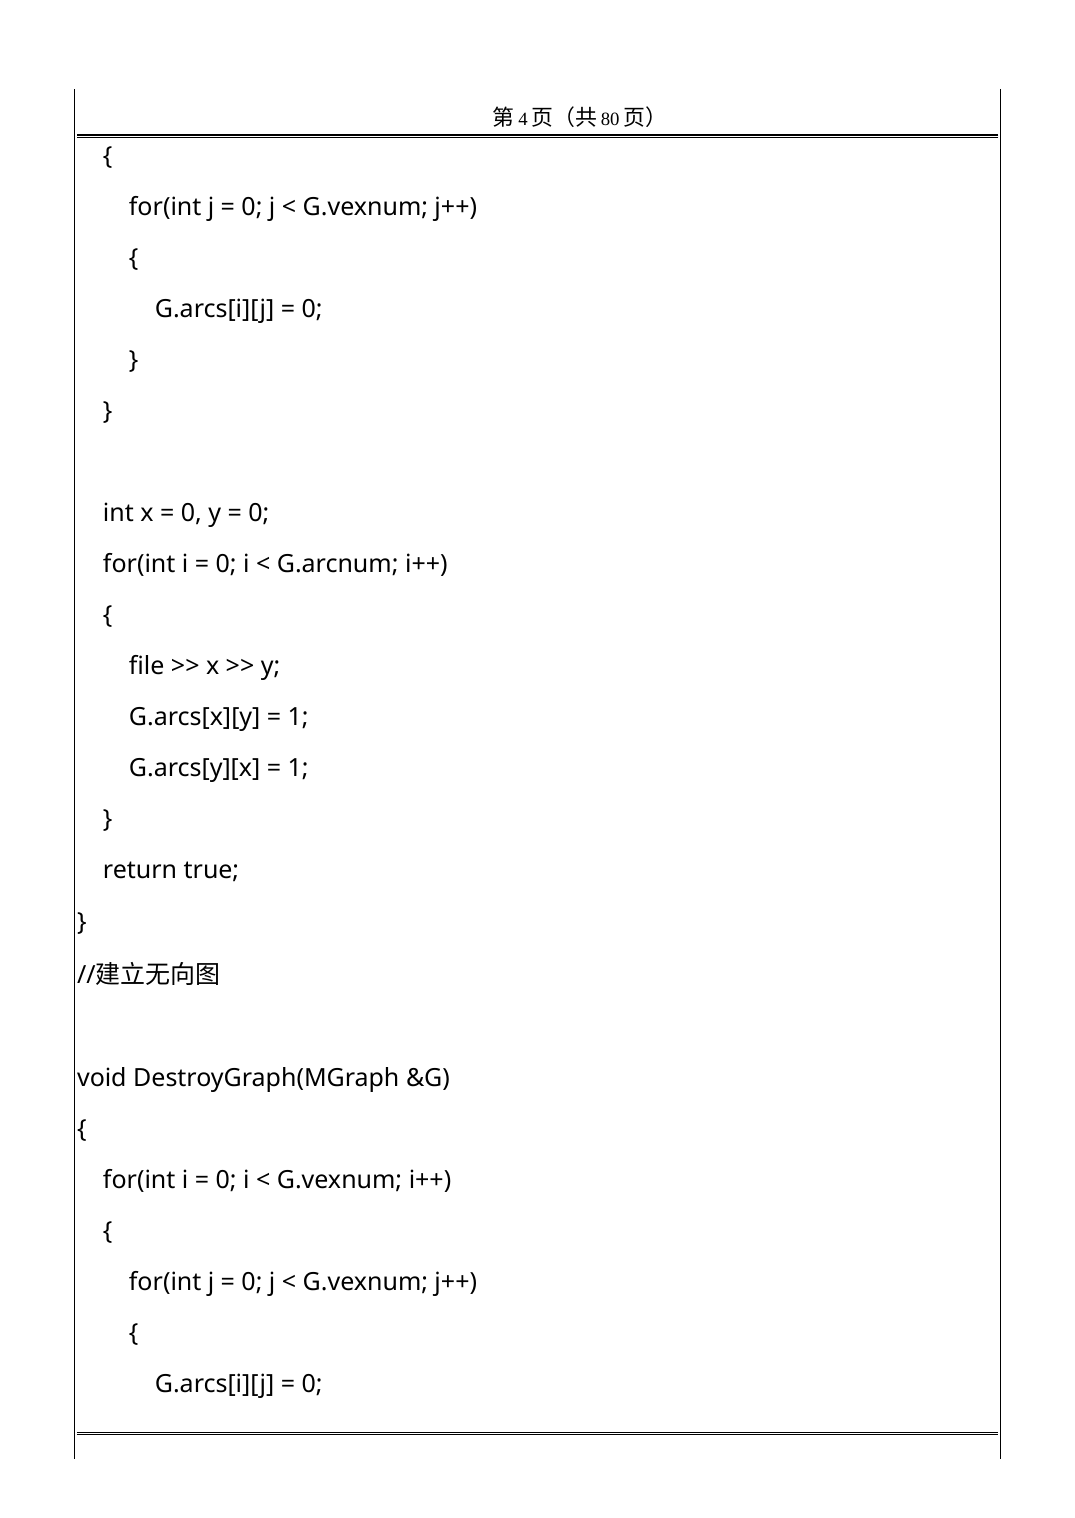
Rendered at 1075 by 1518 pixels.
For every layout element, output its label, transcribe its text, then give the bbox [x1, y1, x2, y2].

text return true; [77, 852, 998, 886]
text G.arcs[i][j] = 0; [77, 291, 998, 325]
text for(int i = 0; i < G.arcnum; i++) [77, 546, 998, 580]
text } [77, 342, 998, 376]
text G.arcs[x][y] = 1; [77, 699, 998, 733]
text G.arcs[i][j] = 0; [77, 1366, 998, 1400]
text for(int j = 0; j < G.vexnum; j++) [77, 189, 998, 223]
text for(int j = 0; j < G.vexnum; j++) [77, 1264, 998, 1298]
text int x = 0, y = 0; [77, 495, 998, 529]
text } [77, 801, 998, 835]
text void DestroyGraph(MGraph &G) [77, 1060, 998, 1094]
text { [77, 138, 998, 172]
text { [77, 1213, 998, 1247]
text } [77, 903, 998, 937]
text //建立无向图 [77, 954, 998, 991]
text { [77, 240, 998, 274]
text G.arcs[y][x] = 1; [77, 750, 998, 784]
text file >> x >> y; [77, 648, 998, 682]
text { [77, 597, 998, 631]
text { [77, 1315, 998, 1349]
text { [77, 1111, 998, 1145]
text } [77, 393, 998, 427]
text for(int i = 0; i < G.vexnum; i++) [77, 1162, 998, 1196]
